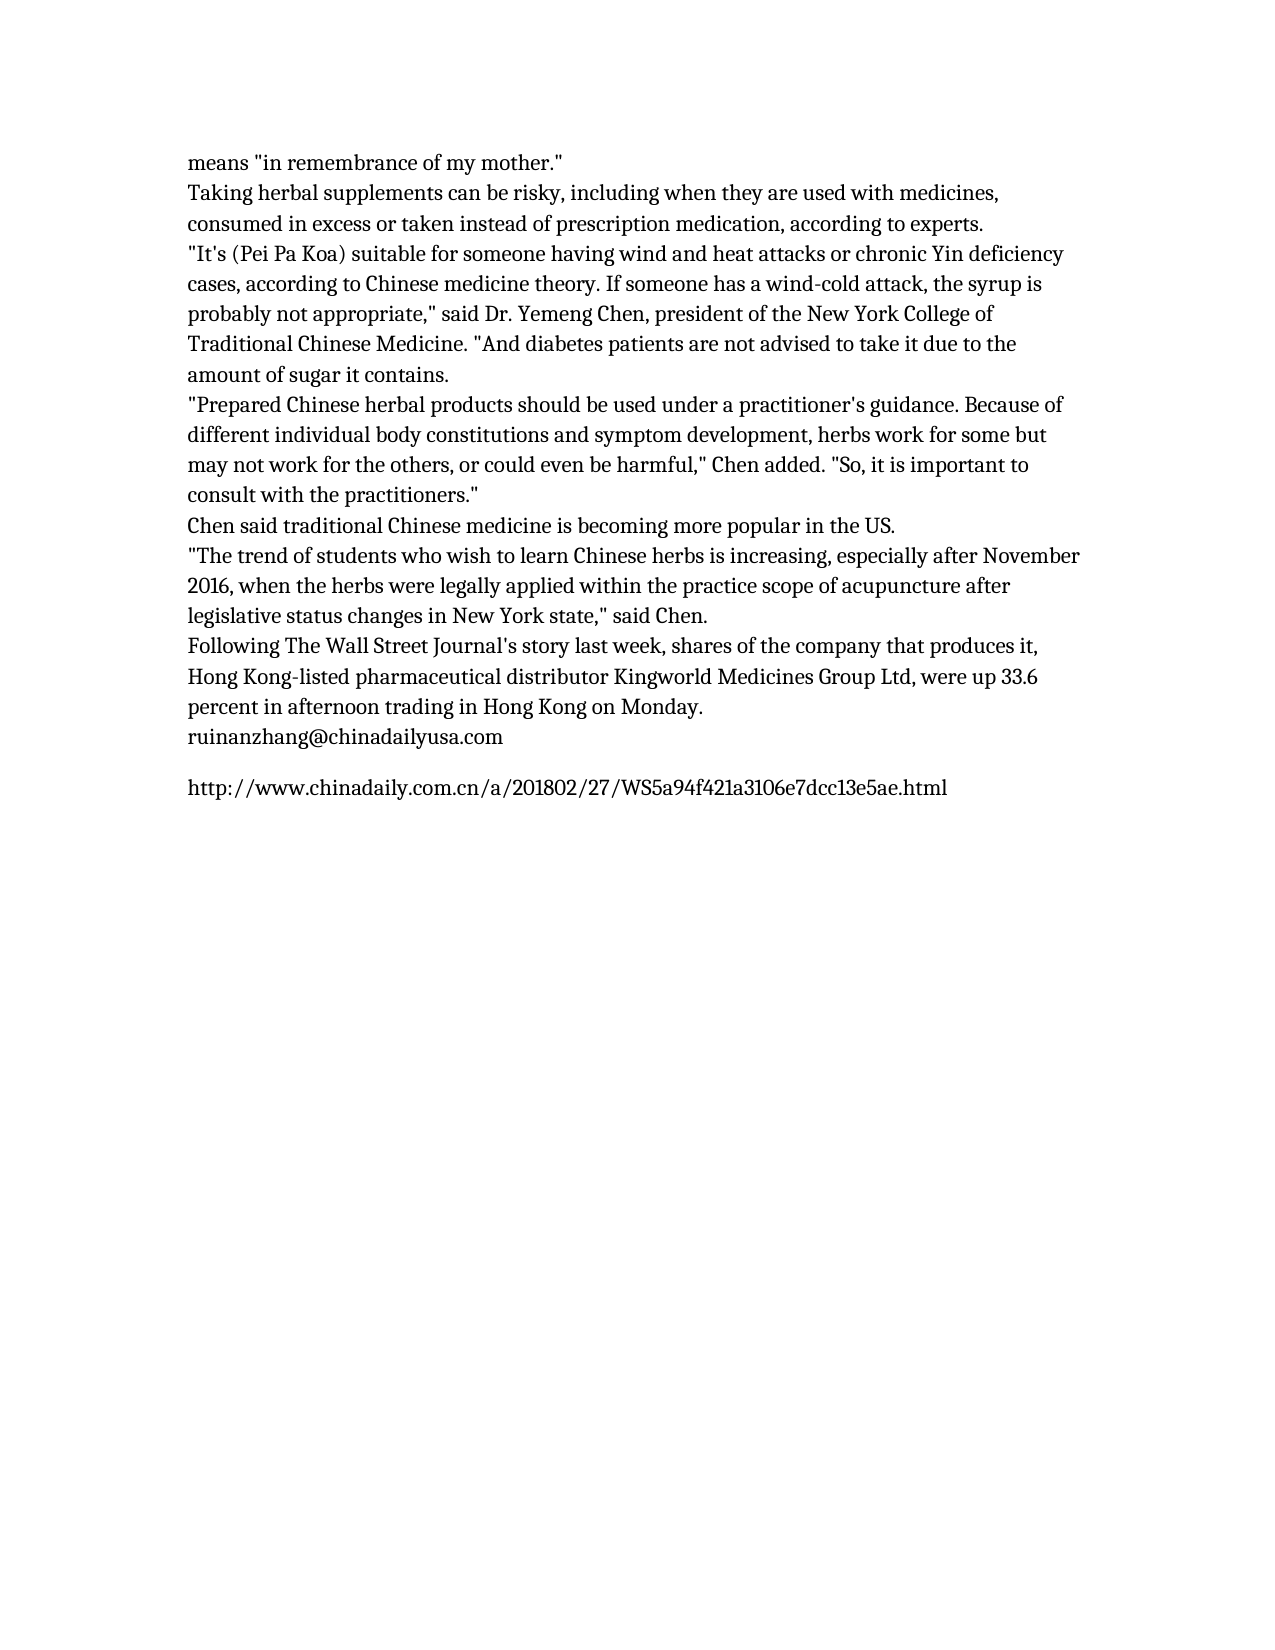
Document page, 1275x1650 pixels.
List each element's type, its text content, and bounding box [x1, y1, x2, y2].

text http://www.chinadaily.com.cn/a/201802/27/WS5a94f421a3106e7dcc13e5ae.html [187, 775, 1087, 801]
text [187, 150, 1087, 750]
